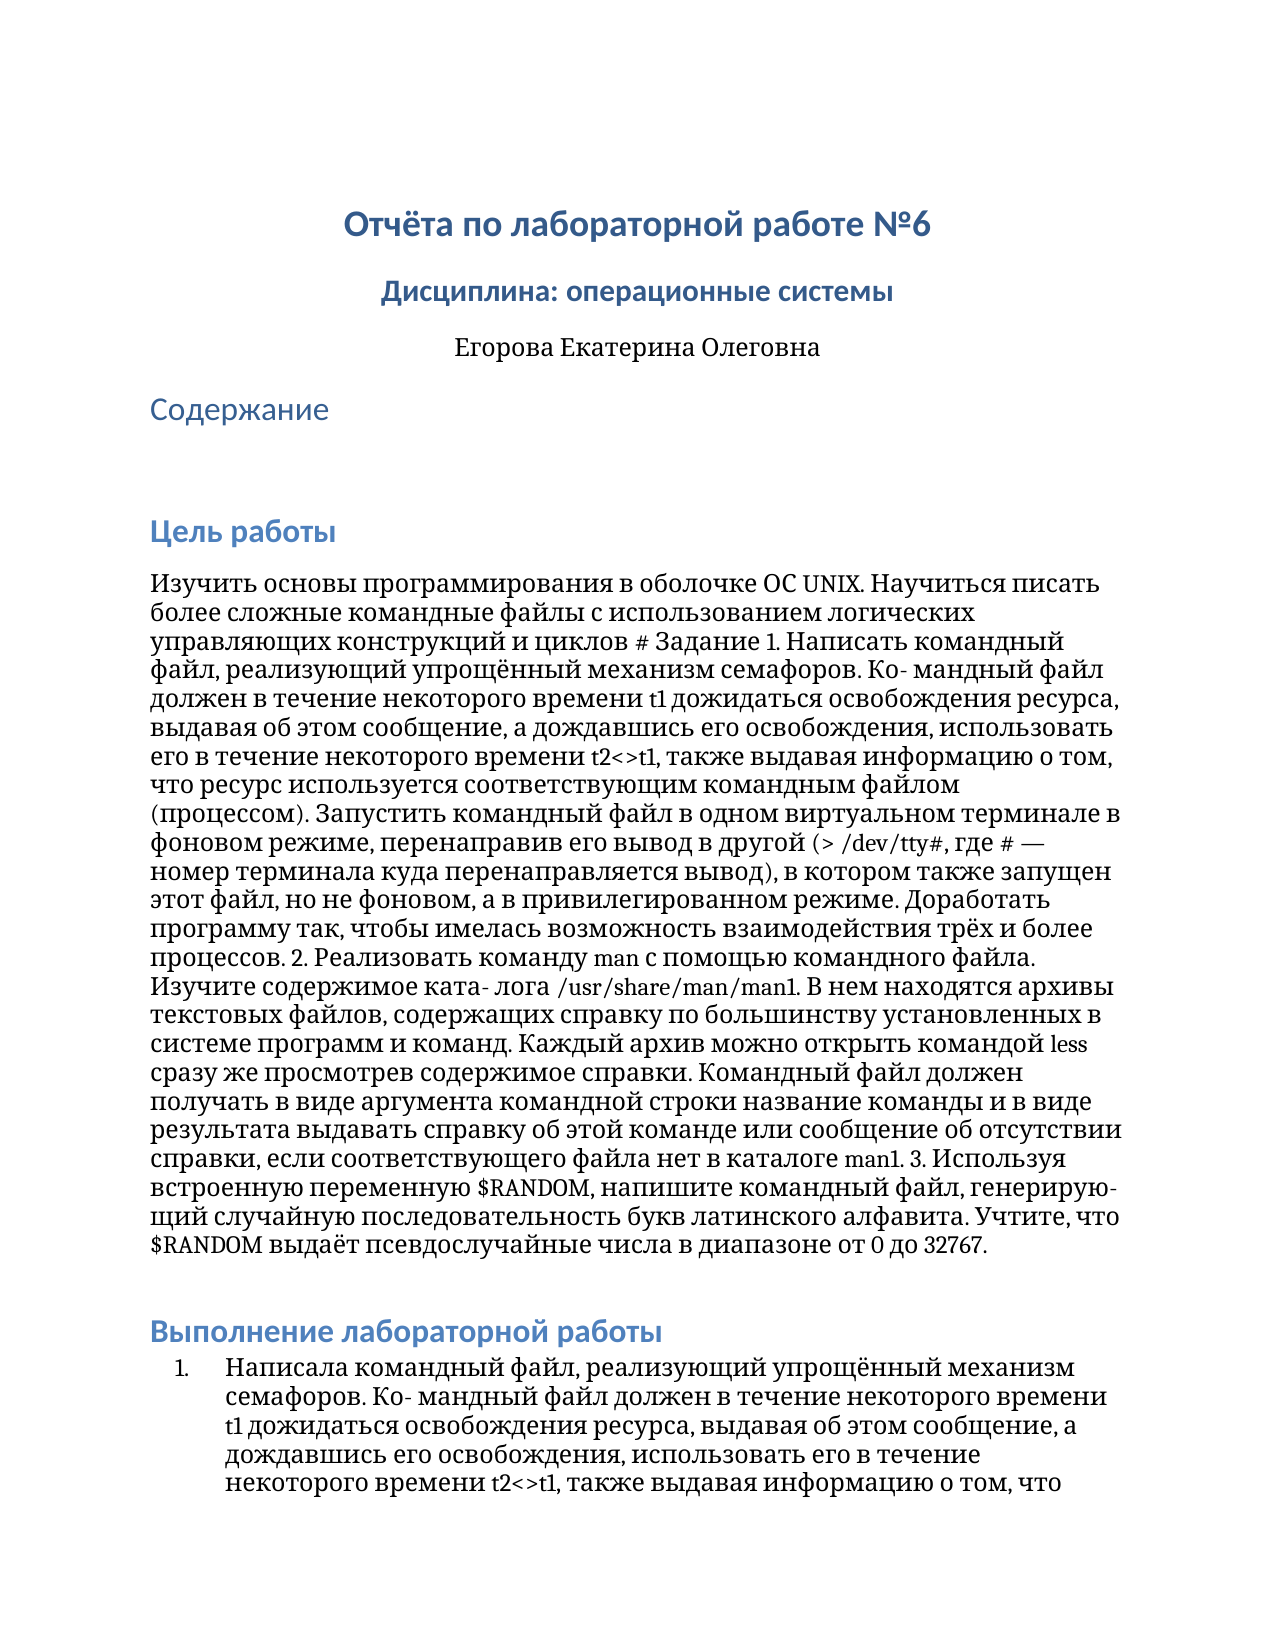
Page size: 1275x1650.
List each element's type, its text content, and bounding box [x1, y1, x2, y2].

title Отчёта по лабораторной работе №6 [150, 200, 1125, 246]
subtitle Дисциплина: операционные системы [150, 271, 1125, 309]
subtitle Цель работы [150, 510, 1125, 551]
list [175, 1354, 1125, 1498]
subtitle Выполнение лабораторной работы [150, 1310, 1125, 1351]
text Егорова Екатерина Олеговна [150, 334, 1125, 363]
text Изучить основы программирования в оболочке ОС UNIX. Научиться писать более сложные командные файлы с использованием логических управляющих конструкций и циклов # Задание 1. Написать командный файл, реализующий упрощённый механизм семафоров. Ко- мандный файл должен в течение некоторого времени t1 дожидаться освобождения ресурса, выдавая об этом сообщение, а дождавшись его освобождения, использовать его в течение некоторого времени t2<>t1, также выдавая информацию о том, что ресурс используется соответствующим командным файлом (процессом). Запустить командный файл в одном виртуальном терминале в фоновом режиме, перенаправив его вывод в другой (> /dev/tty#, где # — номер терминала куда перенаправляется вывод), в котором также запущен этот файл, но не фоновом, а в привилегированном режиме. Доработать программу так, чтобы имелась возможность взаимодействия трёх и более процессов. 2. Реализовать команду man с помощью командного файла. Изучите содержимое ката- лога /usr/share/man/man1. В нем находятся архивы текстовых файлов, содержащих справку по большинству установленных в системе программ и команд. Каждый архив можно открыть командой less сразу же просмотрев содержимое справки. Командный файл должен получать в виде аргумента командной строки название команды и в виде результата выдавать справку об этой команде или сообщение об отсутствии справки, если соответствующего файла нет в каталоге man1. 3. Используя встроенную переменную $RANDOM, напишите командный файл, генерирую- щий случайную последовательность букв латинского алфавита. Учтите, что $RANDOM выдаёт псевдослучайные числа в диапазоне от 0 до 32767. [150, 570, 1125, 1260]
